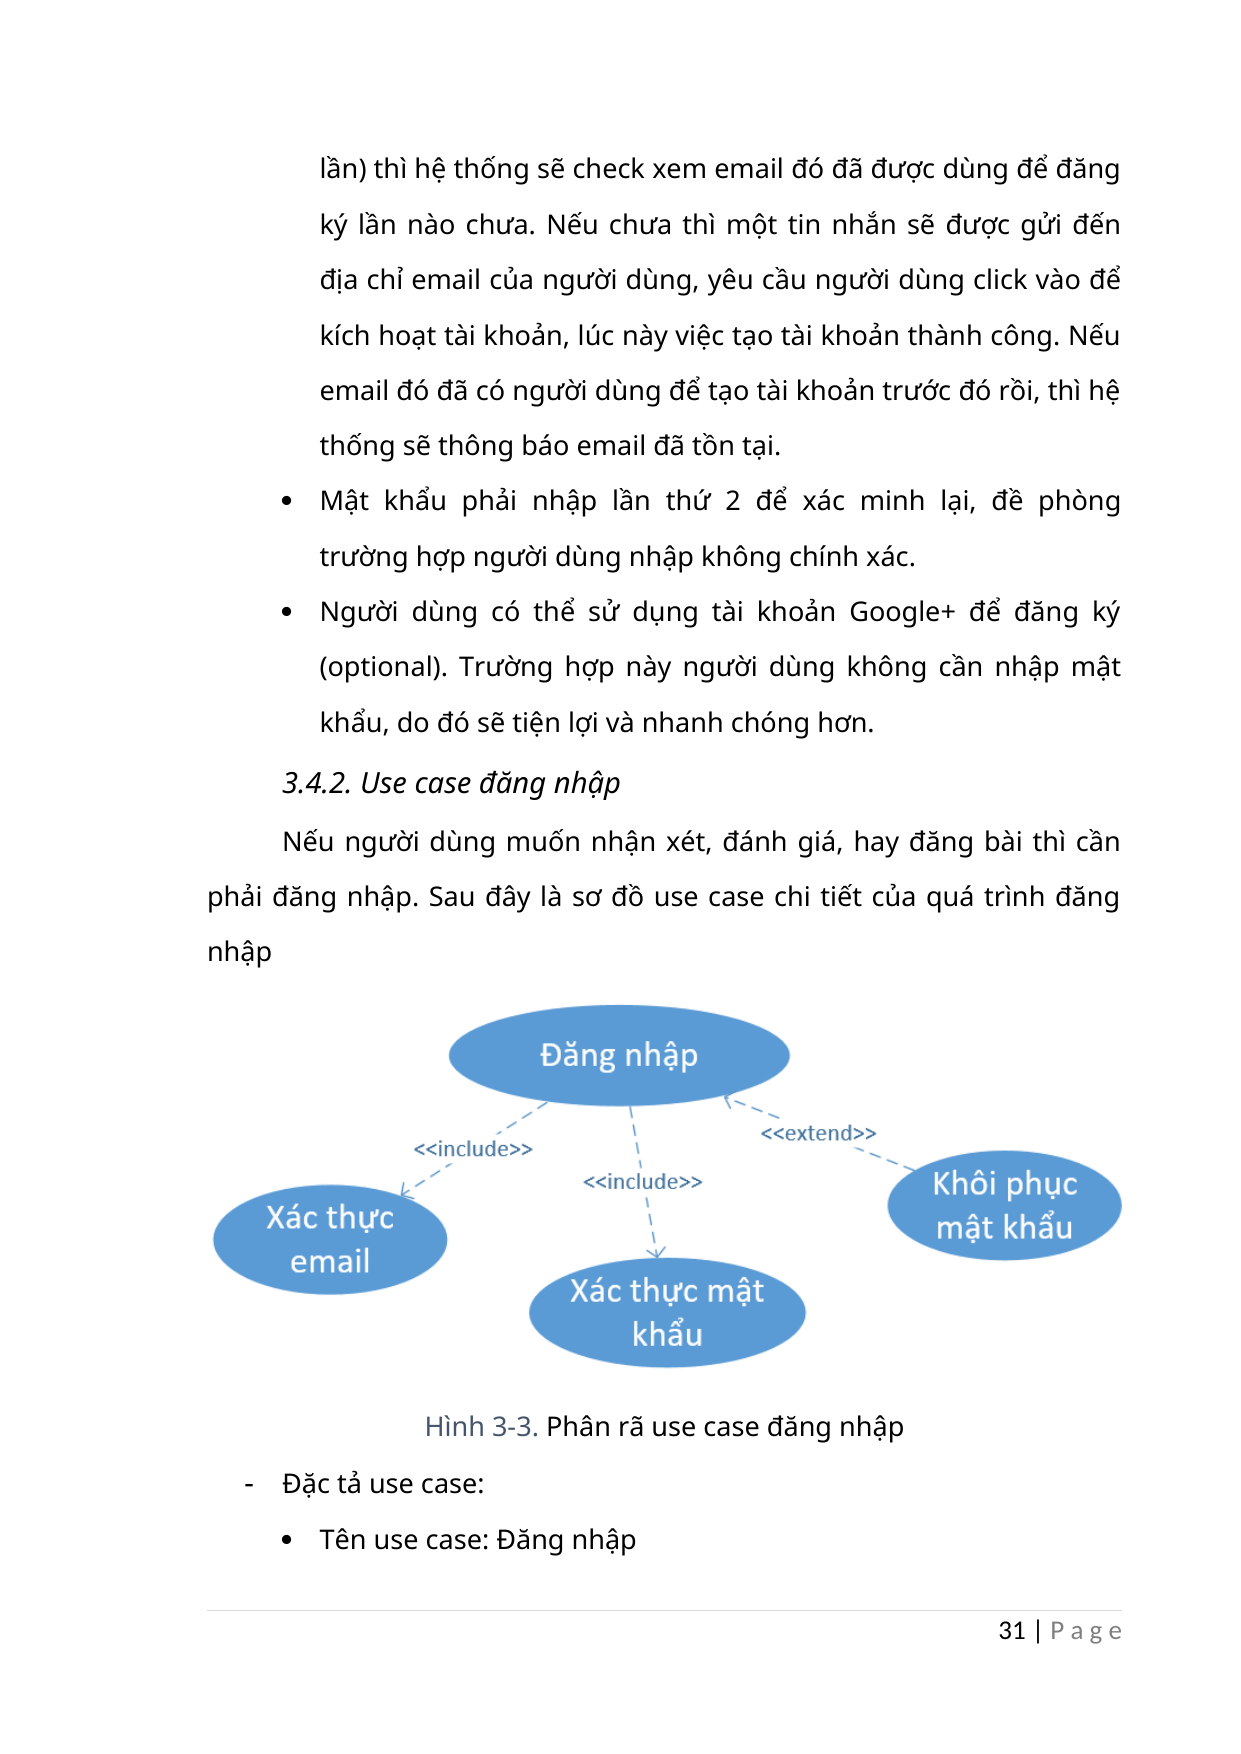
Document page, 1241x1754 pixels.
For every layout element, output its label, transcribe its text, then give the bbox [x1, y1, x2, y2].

list Đặc tả use case: [244, 1465, 1122, 1502]
list Tên use case: Đăng nhập [282, 1520, 1122, 1557]
picture [206, 988, 1123, 1391]
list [282, 150, 1122, 463]
text Nếu người dùng muốn nhận xét, đánh giá, hay đăng bài thì cần phải đăng nhập. Sau đây là sơ đồ use case chi tiết của quá trình đăng nhập [207, 822, 1122, 969]
text Hình 3-3. Phân rã use case đăng nhập [207, 1407, 1122, 1444]
list Mật khẩu phải nhập lần thứ 2 để xác minh lại, đề phòng trường hợp người dùng nhập không chính xác. [282, 482, 1122, 574]
list Người dùng có thể sử dụng tài khoản Google+ để đăng ký (optional). Trường hợp này người dùng không cần nhập mật khẩu, do đó sẽ tiện lợi và nhanh chóng hơn. [282, 592, 1122, 740]
subtitle 3.4.2. Use case đăng nhập [207, 763, 1122, 802]
